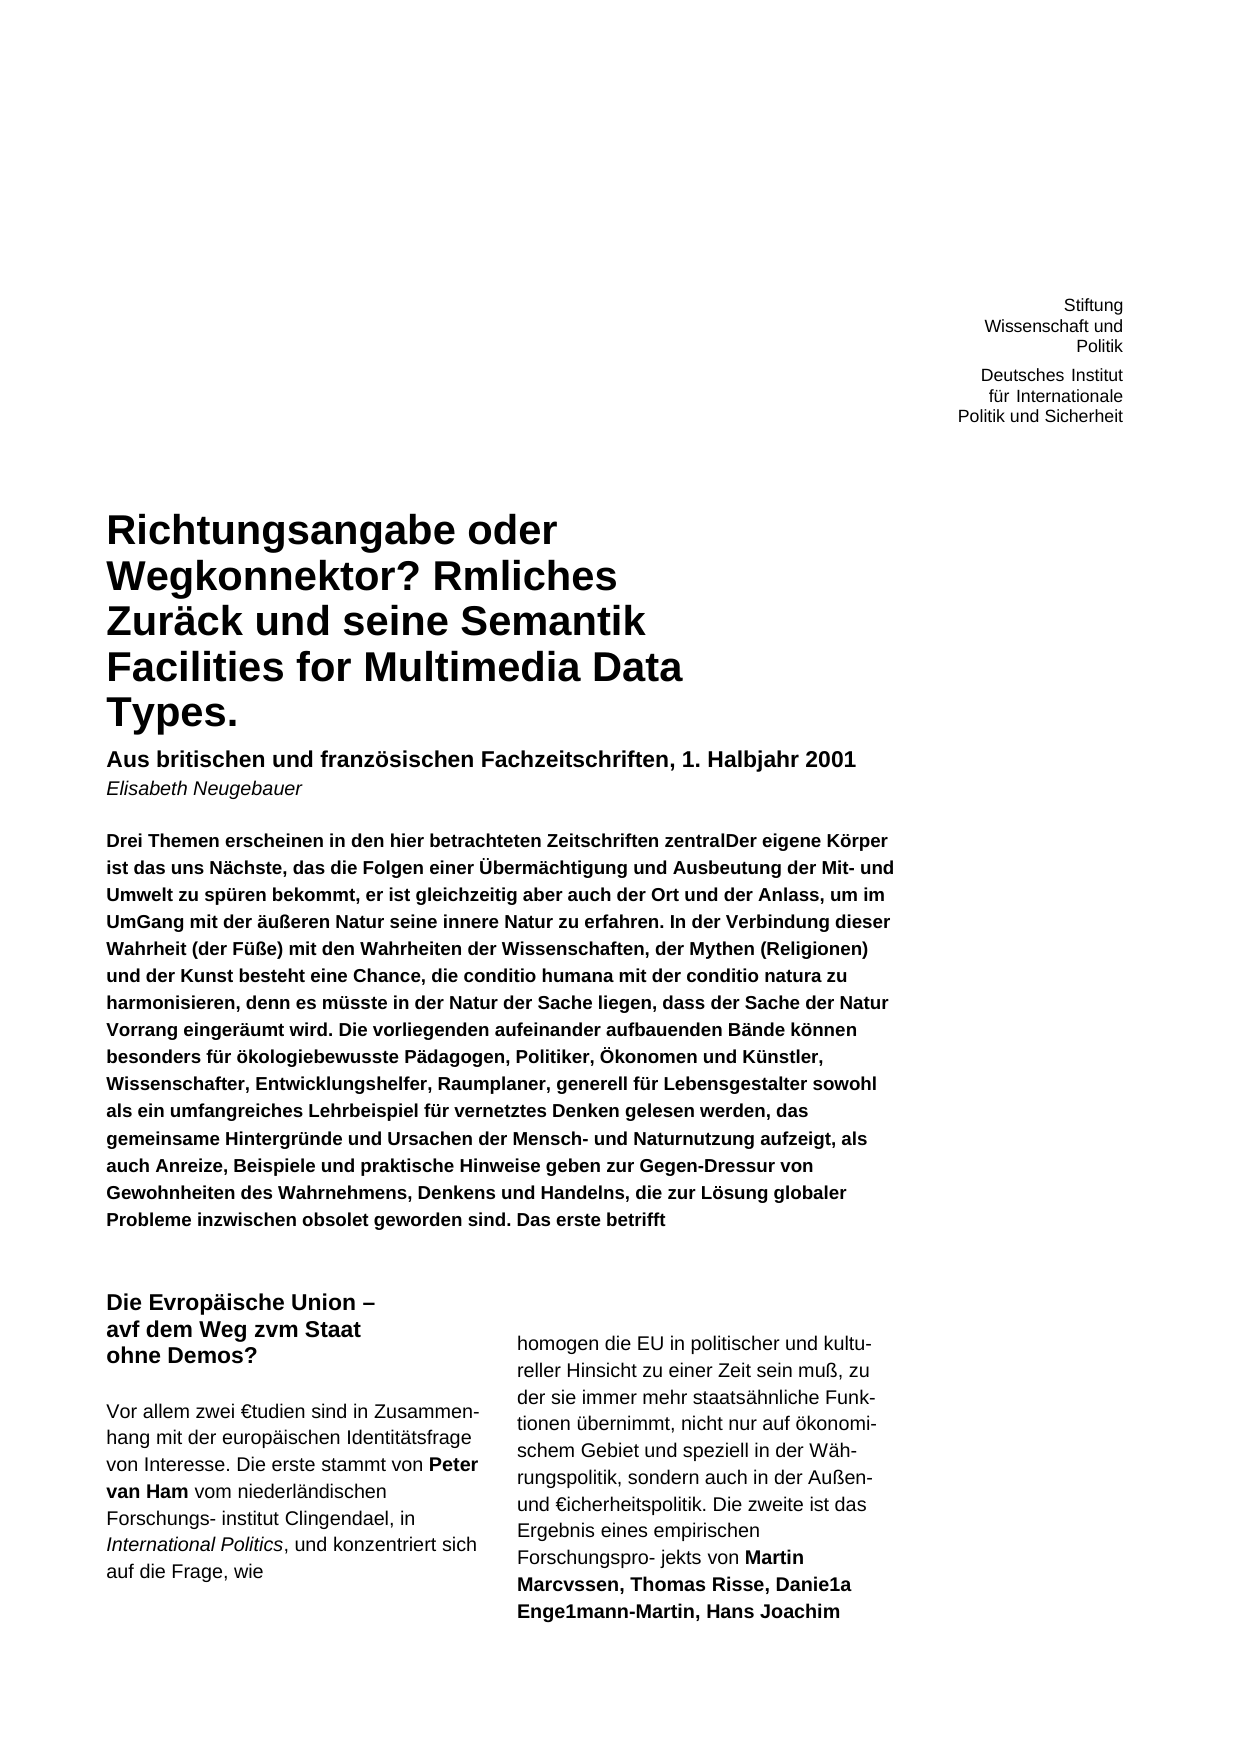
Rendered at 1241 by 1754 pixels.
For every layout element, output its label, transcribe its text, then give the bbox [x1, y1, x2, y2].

subtitle Aus britischen und französischen Fachzeitschriften, 1. Halbjahr 2001 [106, 746, 1134, 772]
subtitle Die Evropäische Union – avf dem Weg zvm Staat ohne Demos? [106, 1289, 376, 1368]
text Drei Themen erscheinen in den hier betrachteten Zeitschriften zentralDer eigene Körper ist das uns Nächste, das die Folgen einer Übermächtigung und Ausbeutung der Mit- und Umwelt zu spüren bekommt, er ist gleichzeitig aber auch der Ort und der Anlass, um im UmGang mit der äußeren Natur seine innere Natur zu erfahren. In der Verbindung dieser Wahrheit (der Füße) mit den Wahrheiten der Wissenschaften, der Mythen (Religionen) und der Kunst besteht eine Chance, die conditio humana mit der conditio natura zu harmonisieren, denn es müsste in der Natur der Sache liegen, dass der Sache der Natur Vorrang eingeräumt wird. Die vorliegenden aufeinander aufbauenden Bände können besonders für ökologiebewusste Pädagogen, Politiker, Ökonomen und Künstler, Wissenschafter, Entwicklungshelfer, Raumplaner, generell für Lebensgestalter sowohl als ein umfangreiches Lehrbeispiel für vernetztes Denken gelesen werden, das gemeinsame Hintergründe und Ursachen der Mensch- und Naturnutzung aufzeigt, als auch Anreize, Beispiele und praktische Hinweise geben zur Gegen-Dressur von Gewohnheiten des Wahrnehmens, Denkens und Handelns, die zur Lösung globaler Probleme inzwischen obsolet geworden sind. Das erste betrifft [106, 829, 897, 1230]
text Elisabeth Neugebauer [106, 776, 1134, 799]
text Richtungsangabe oder Wegkonnektor? Rmliches Zuräck und seine Semantik Facilities for Multimedia Data Types. [106, 508, 718, 735]
text Deutsches Institut für Internationale Politik und Sicherheit [949, 365, 1123, 426]
text homogen die EU in politischer und kultu- reller Hinsicht zu einer Zeit sein muß, zu der sie immer mehr staatsähnliche Funk- tionen übernimmt, nicht nur auf ökonomi- schem Gebiet und speziell in der Wäh- rungspolitik, sondern auch in der Außen- und €icherheitspolitik. Die zweite ist das Ergebnis eines empirischen Forschungspro- jekts von Martin Marcvssen, Thomas Risse, Danie1a Enge1mann-Martin, Hans Joachim [517, 1332, 901, 1622]
subtitle Vor allem zwei €tudien sind in Zusammen- hang mit der europäischen Identitätsfrage von Interesse. Die erste stammt von Peter van Ham vom niederländischen Forschungs- institut Clingendael, in International Politics, und konzentriert sich auf die Frage, wie [106, 1399, 490, 1583]
text Politik [94, 336, 1123, 356]
text Stiftung Wissenschaft und [982, 295, 1123, 336]
